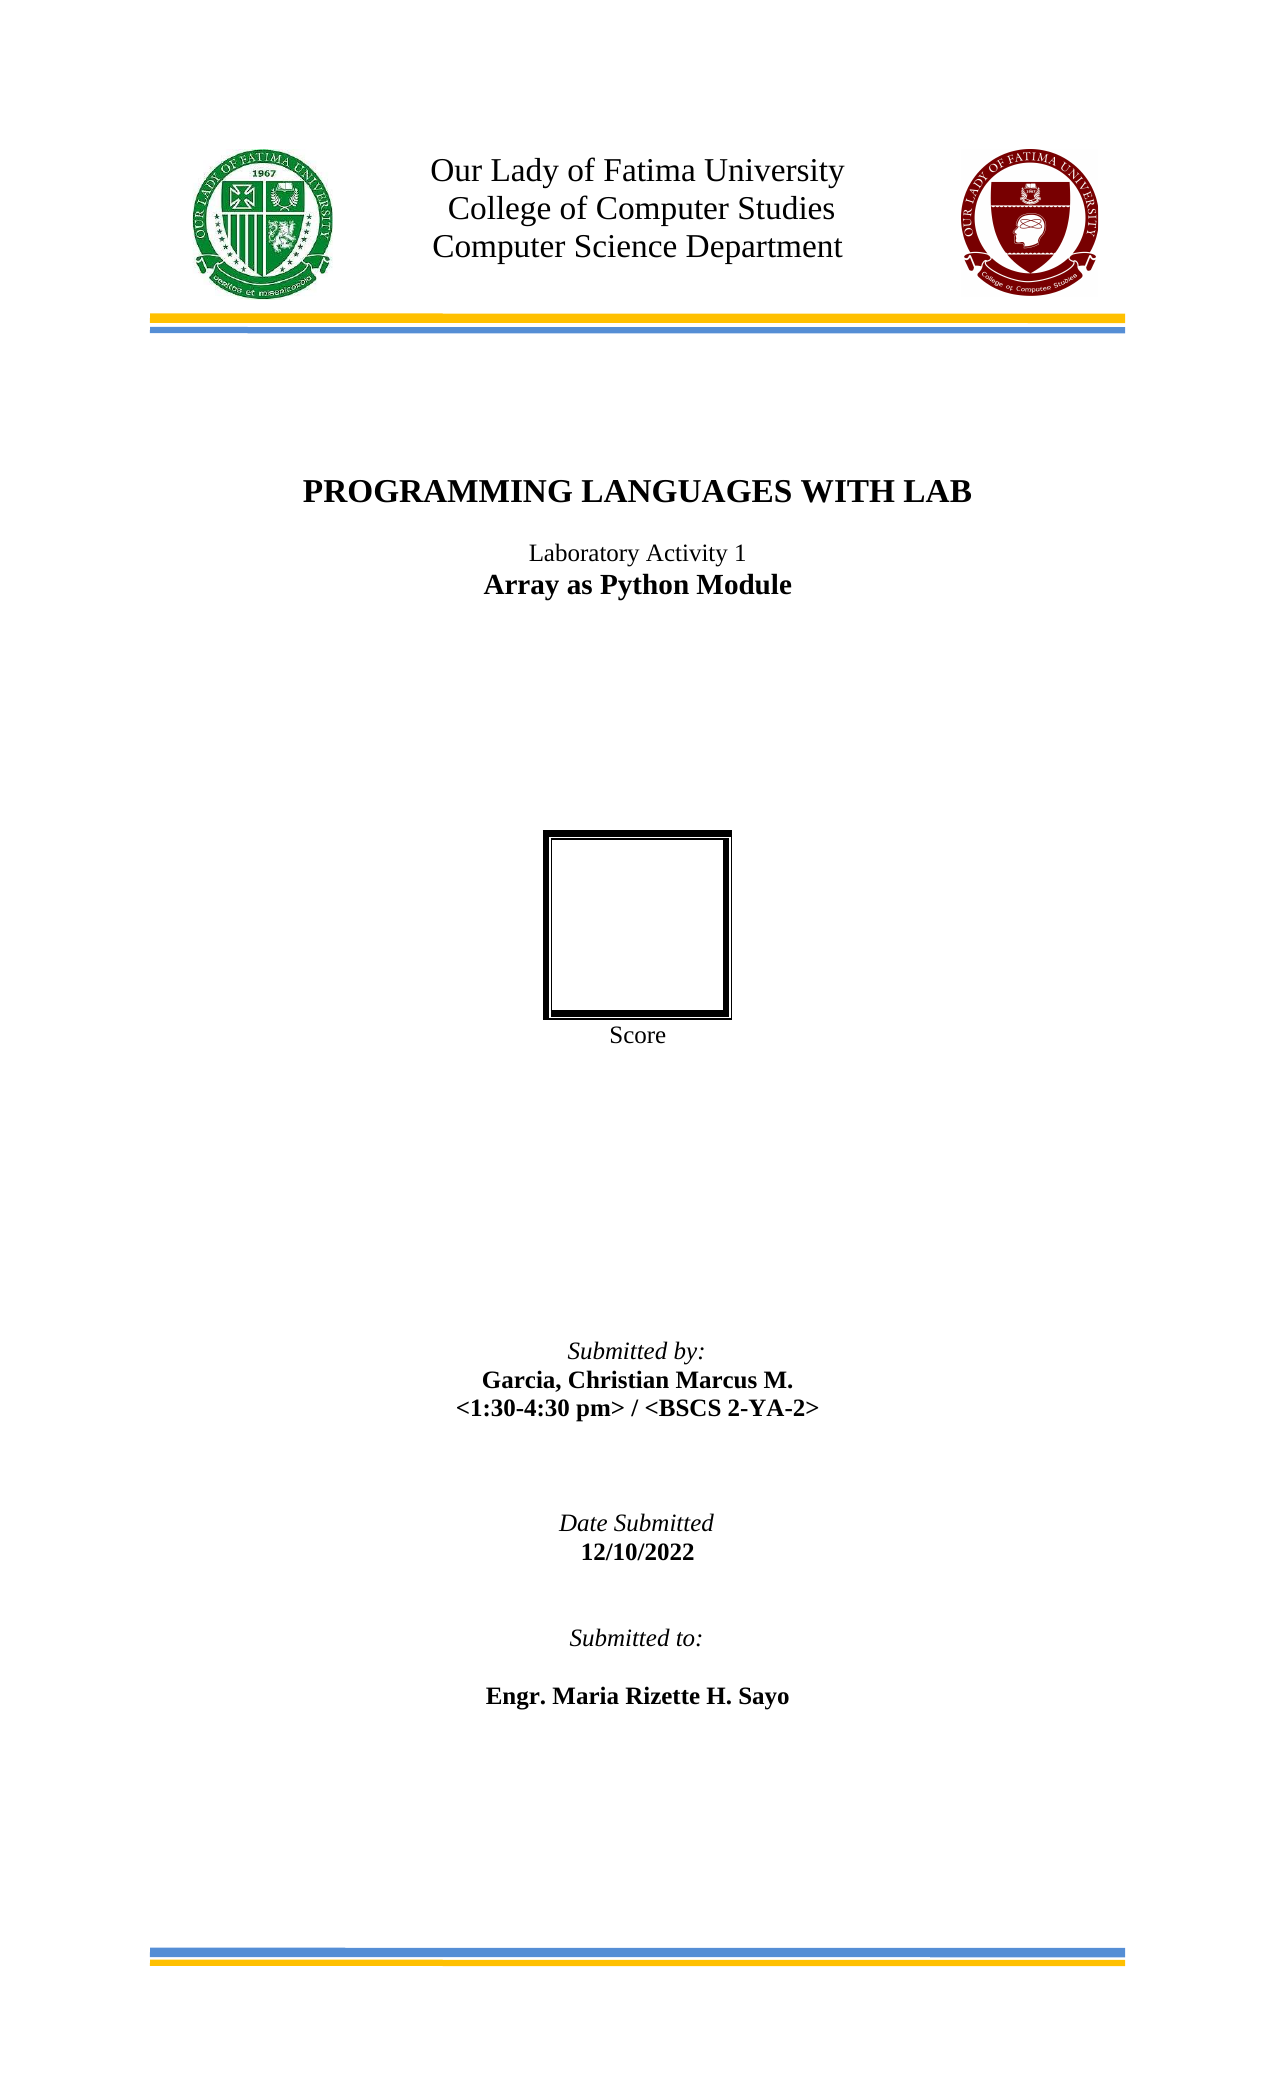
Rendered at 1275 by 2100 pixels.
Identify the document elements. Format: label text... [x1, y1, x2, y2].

text Date Submitted [150, 1508, 1125, 1537]
text Score [150, 1020, 1125, 1048]
text PROGRAMMING LANGUAGES WITH LAB [150, 471, 1125, 509]
text Engr. Maria Rizette H. Sayo [150, 1681, 1125, 1710]
picture [961, 149, 1099, 297]
table_header [552, 840, 723, 1010]
text <1:30-4:30 pm> / <BSCS 2-YA-2> [150, 1393, 1125, 1422]
text Array as Python Module [150, 567, 1125, 600]
text Submitted to: [150, 1623, 1125, 1652]
text 12/10/2022 [150, 1537, 1125, 1566]
text Laboratory Activity 1 [150, 538, 1125, 567]
picture [192, 149, 333, 300]
text Garcia, Christian Marcus M. [150, 1365, 1125, 1393]
text Submitted by: [150, 1336, 1125, 1365]
